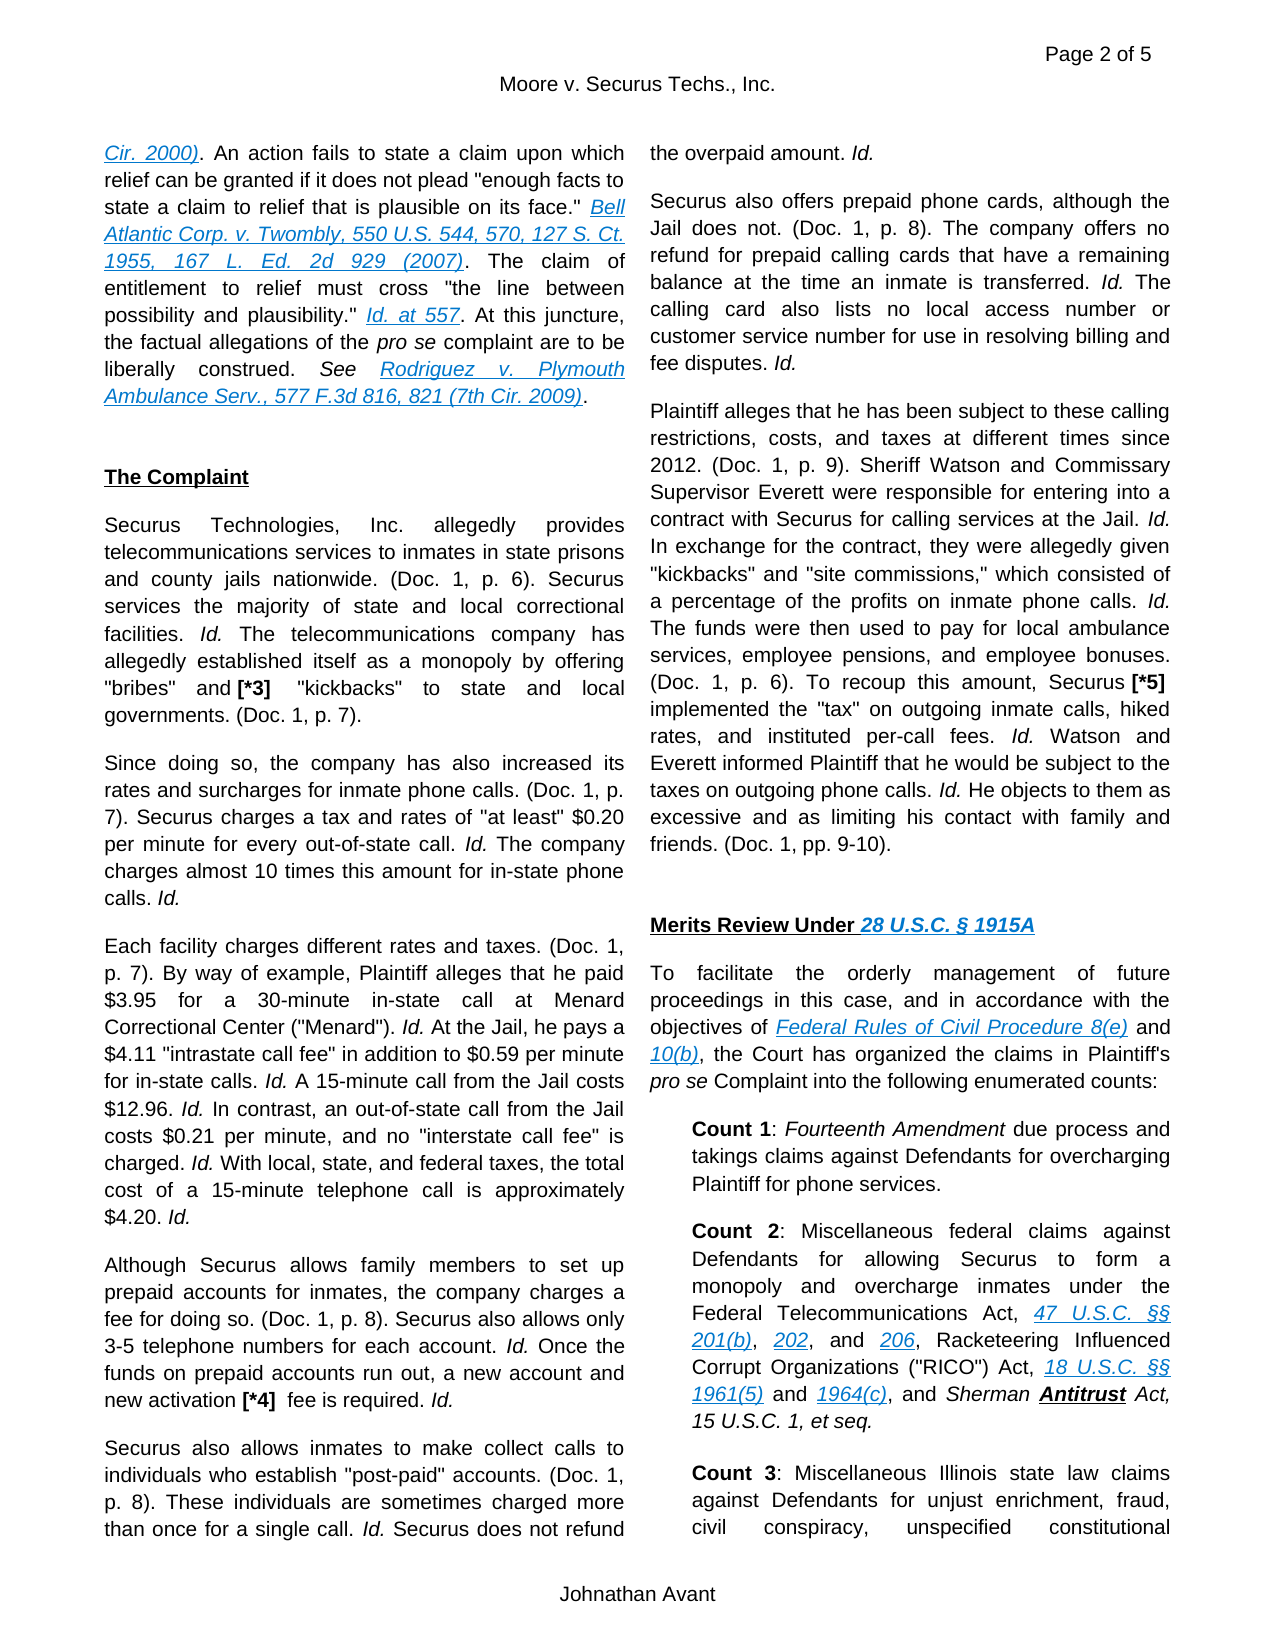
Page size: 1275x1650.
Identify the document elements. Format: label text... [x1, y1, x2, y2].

text Count 1: Fourteenth Amendment due process and takings claims against Defendants for overcharging Plaintiff for phone services. [692, 1114, 1171, 1195]
text Merits Review Under 28 U.S.C. § 1915A [650, 881, 1171, 937]
text The Complaint [104, 433, 625, 489]
text Although Securus allows family members to set up prepaid accounts for inmates, the company charges a fee for doing so. (Doc. 1, p. 8). Securus also allows only 3-5 telephone numbers for each account. Id. Once the funds on prepaid accounts run out, a new account and new activation [*4] fee is required. Id. [104, 1249, 625, 1412]
text To facilitate the orderly management of future proceedings in this case, and in accordance with the objectives of Federal Rules of Civil Procedure 8(e) and 10(b), the Court has organized the claims in Plaintiff's pro se Complaint into the following enumerated counts: [650, 958, 1171, 1093]
text Securus also allows inmates to make collect calls to individuals who establish "post-paid" accounts. (Doc. 1, p. 8). These individuals are sometimes charged more than once for a single call. Id. Securus does not refund the overpaid amount. Id. [104, 1433, 625, 1541]
text Since doing so, the company has also increased its rates and surcharges for inmate phone calls. (Doc. 1, p. 7). Securus charges a tax and rates of "at least" $0.20 per minute for every out-of-state call. Id. The company charges almost 10 times this amount for in-state phone calls. Id. [104, 747, 625, 910]
text Plaintiff alleges that he has been subject to these calling restrictions, costs, and taxes at different times since 2012. (Doc. 1, p. 9). Sheriff Watson and Commissary Supervisor Everett were responsible for entering into a contract with Securus for calling services at the Jail. Id. In exchange for the contract, they were allegedly given "kickbacks" and "site commissions," which consisted of a percentage of the profits on inmate phone calls. Id. The funds were then used to pay for local ambulance services, employee pensions, and employee bonuses. (Doc. 1, p. 6). To recoup this amount, Securus [*5] implemented the "tax" on outgoing inmate calls, hiked rates, and instituted per-call fees. Id. Watson and Everett informed Plaintiff that he would be subject to the taxes on outgoing phone calls. Id. He objects to them as excessive and as limiting his contact with family and friends. (Doc. 1, pp. 9-10). [650, 396, 1171, 856]
text Count 2: Miscellaneous federal claims against Defendants for allowing Securus to form a monopoly and overcharge inmates under the Federal Telecommunications Act, 47 U.S.C. §§ 201(b), 202, and 206, Racketeering Influenced Corrupt Organizations ("RICO") Act, 18 U.S.C. §§ 1961(5) and 1964(c), and Sherman Antitrust Act, 15 U.S.C. 1, et seq. [692, 1216, 1171, 1433]
text Each facility charges different rates and taxes. (Doc. 1, p. 7). By way of example, Plaintiff alleges that he paid $3.95 for a 30-minute in-state call at Menard Correctional Center ("Menard"). Id. At the Jail, he pays a $4.11 "intrastate call fee" in addition to $0.59 per minute for in-state calls. Id. A 15-minute call from the Jail costs $12.96. Id. In contrast, an out-of-state call from the Jail costs $0.21 per minute, and no "interstate call fee" is charged. Id. With local, state, and federal taxes, the total cost of a 15-minute telephone call is approximately $4.20. Id. [104, 931, 625, 1229]
text Securus Technologies, Inc. allegedly provides telecommunications services to inmates in state prisons and county jails nationwide. (Doc. 1, p. 6). Securus services the majority of state and local correctional facilities. Id. The telecommunications company has allegedly established itself as a monopoly by offering "bribes" and [*3] "kickbacks" to state and local governments. (Doc. 1, p. 7). [104, 510, 625, 727]
text Securus also offers prepaid phone cards, although the Jail does not. (Doc. 1, p. 8). The company offers no refund for prepaid calling cards that have a remaining balance at the time an inmate is transferred. Id. The calling card also lists no local access number or customer service number for use in resolving billing and fee disputes. Id. [650, 185, 1171, 375]
